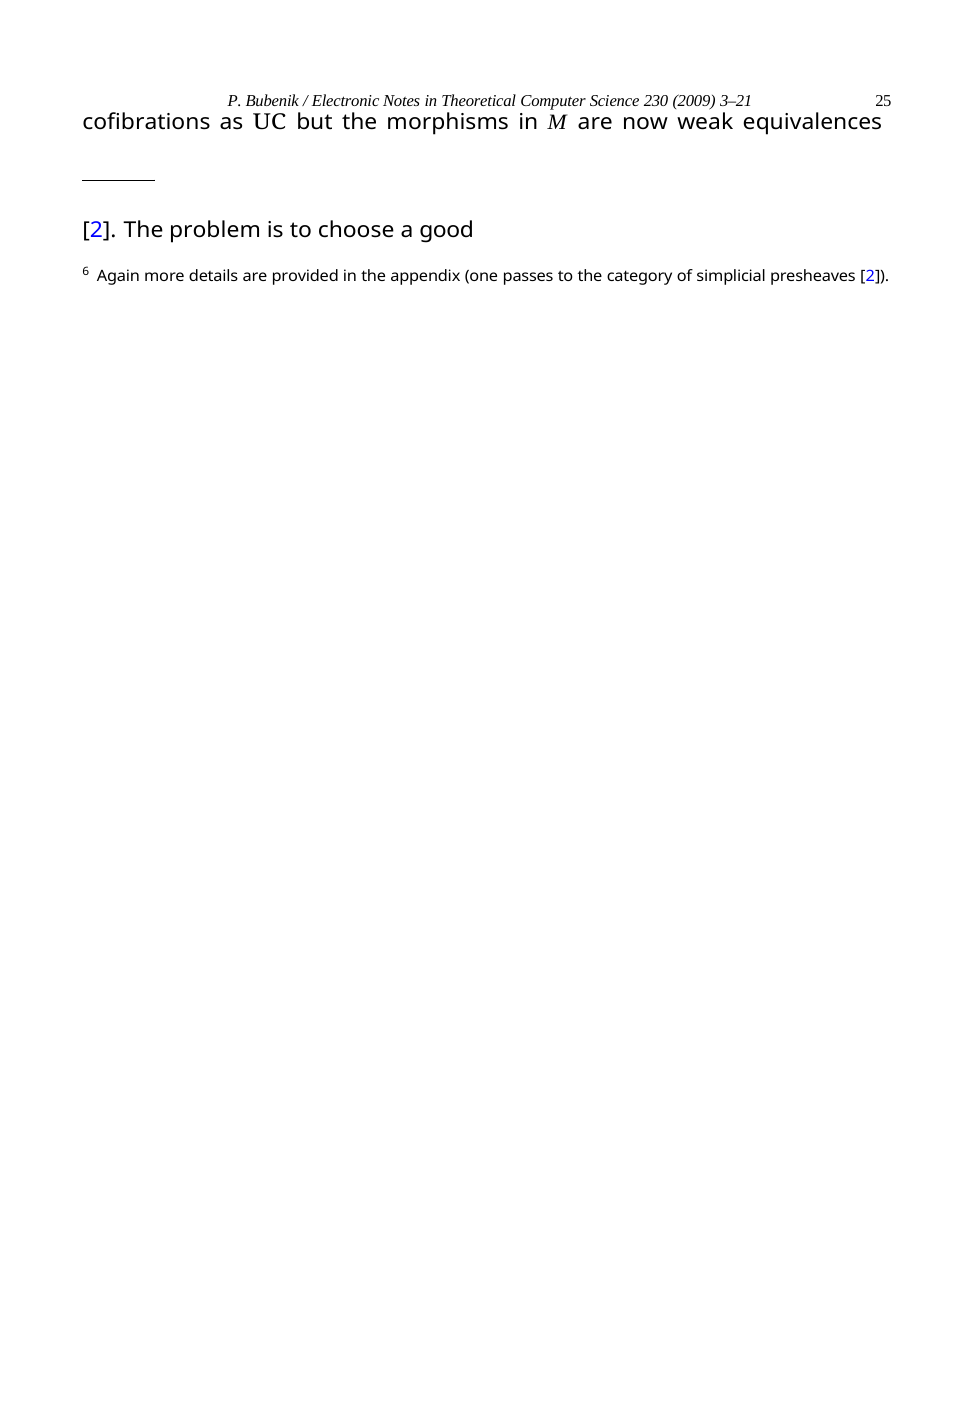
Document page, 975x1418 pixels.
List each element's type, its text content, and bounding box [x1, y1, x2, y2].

text 6 Again more details are provided in the appendix (one passes to the category of simplicial presheaves [2]). [82, 263, 917, 286]
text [82, 108, 882, 244]
